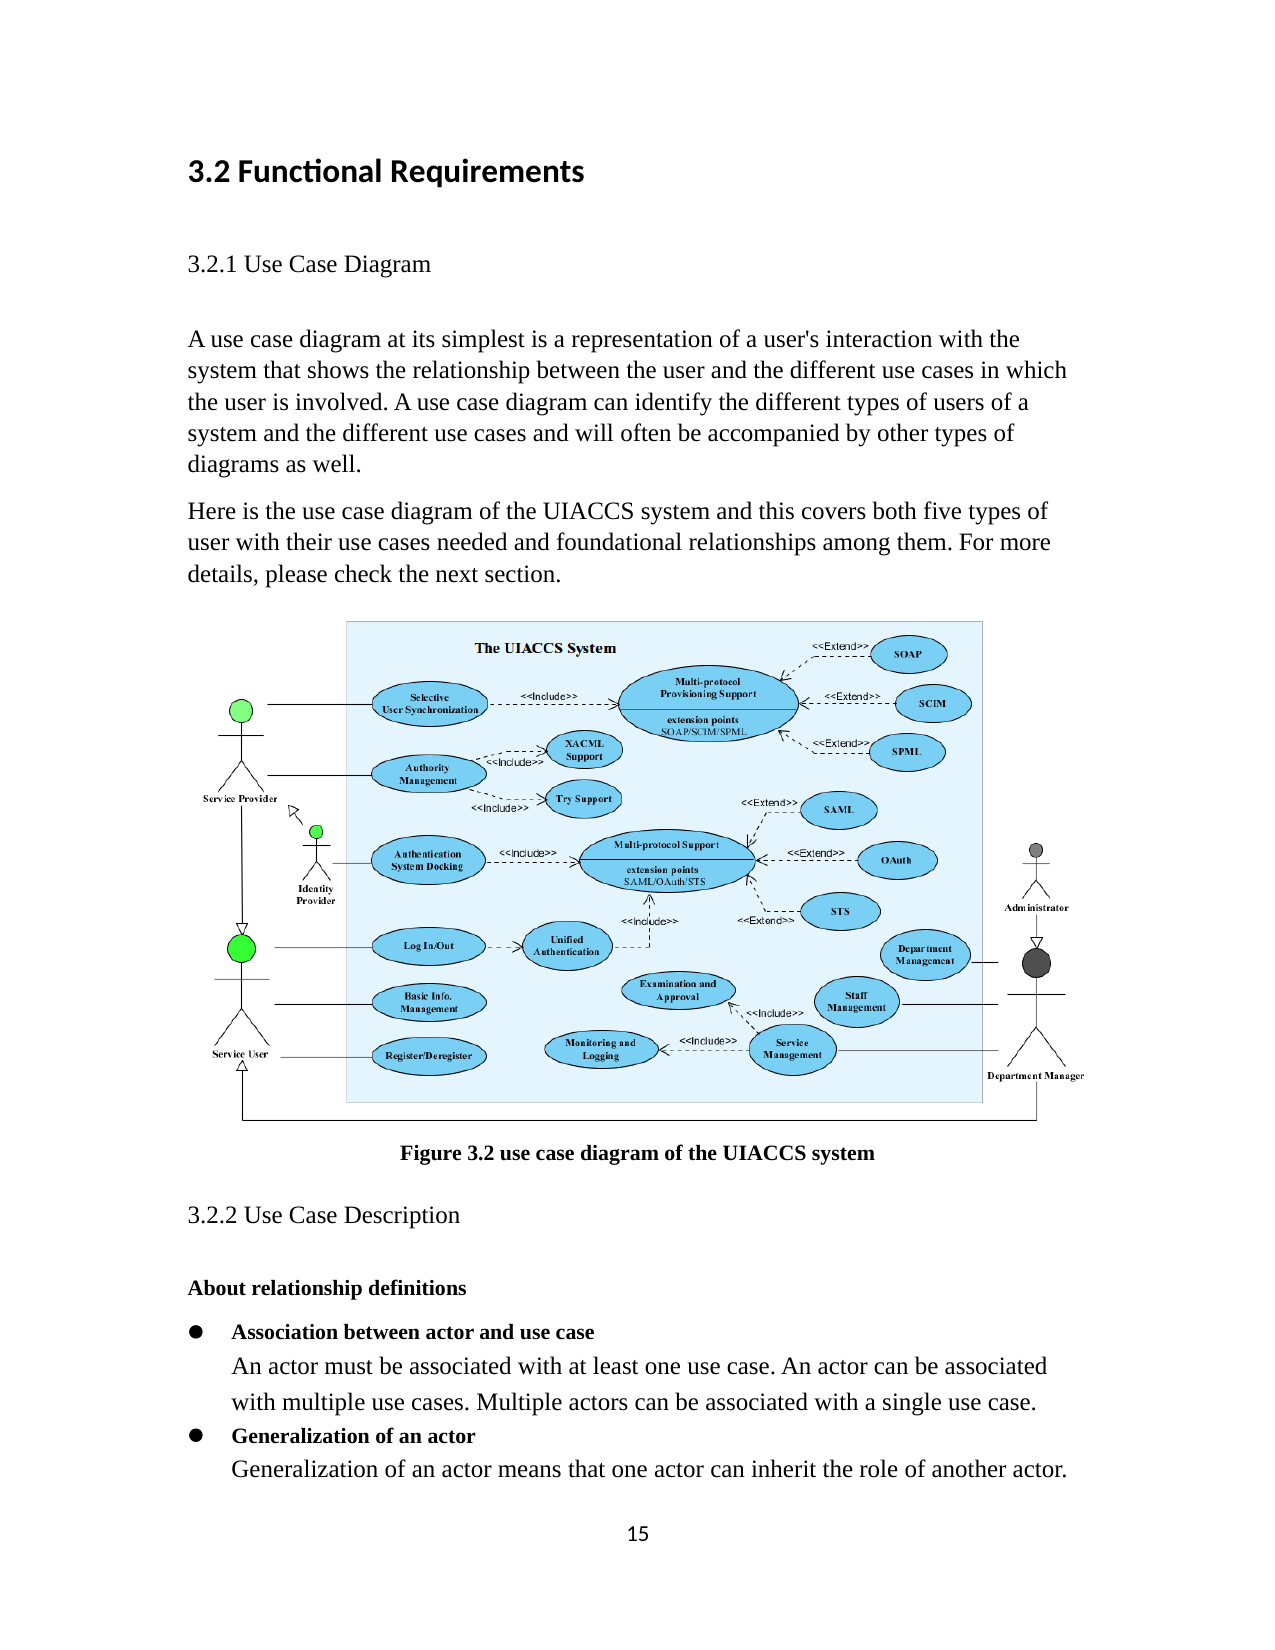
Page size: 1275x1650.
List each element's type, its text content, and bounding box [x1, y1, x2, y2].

list Association between actor and use case [187, 1319, 1087, 1344]
subtitle 3.2.1 Use Case Diagram [187, 249, 1087, 278]
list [231, 1454, 1087, 1483]
subtitle 3.2.2 Use Case Description [187, 1200, 1087, 1229]
text About relationship definitions [187, 1275, 1087, 1301]
picture [187, 606, 1088, 1128]
list Generalization of an actor [187, 1423, 1087, 1448]
list An actor must be associated with at least one use case. An actor can be associated with multiple use cases. Multiple actors can be associated with a single use case. [231, 1351, 1087, 1416]
subtitle 3.2 Functional Requirements [187, 150, 1087, 191]
text A use case diagram at its simplest is a representation of a user's interaction with the system that shows the relationship between the user and the different use cases in which the user is involved. A use case diagram can identify the different types of users of a system and the different use cases and will often be accompanied by other types of diagrams as well. [187, 324, 1087, 477]
text Figure 3.2 use case diagram of the UIACCS system [187, 1140, 1087, 1165]
text Here is the use case diagram of the UIACCS system and this covers both five types of user with their use cases needed and foundational relationships among them. For more details, please check the next section. [187, 496, 1087, 588]
